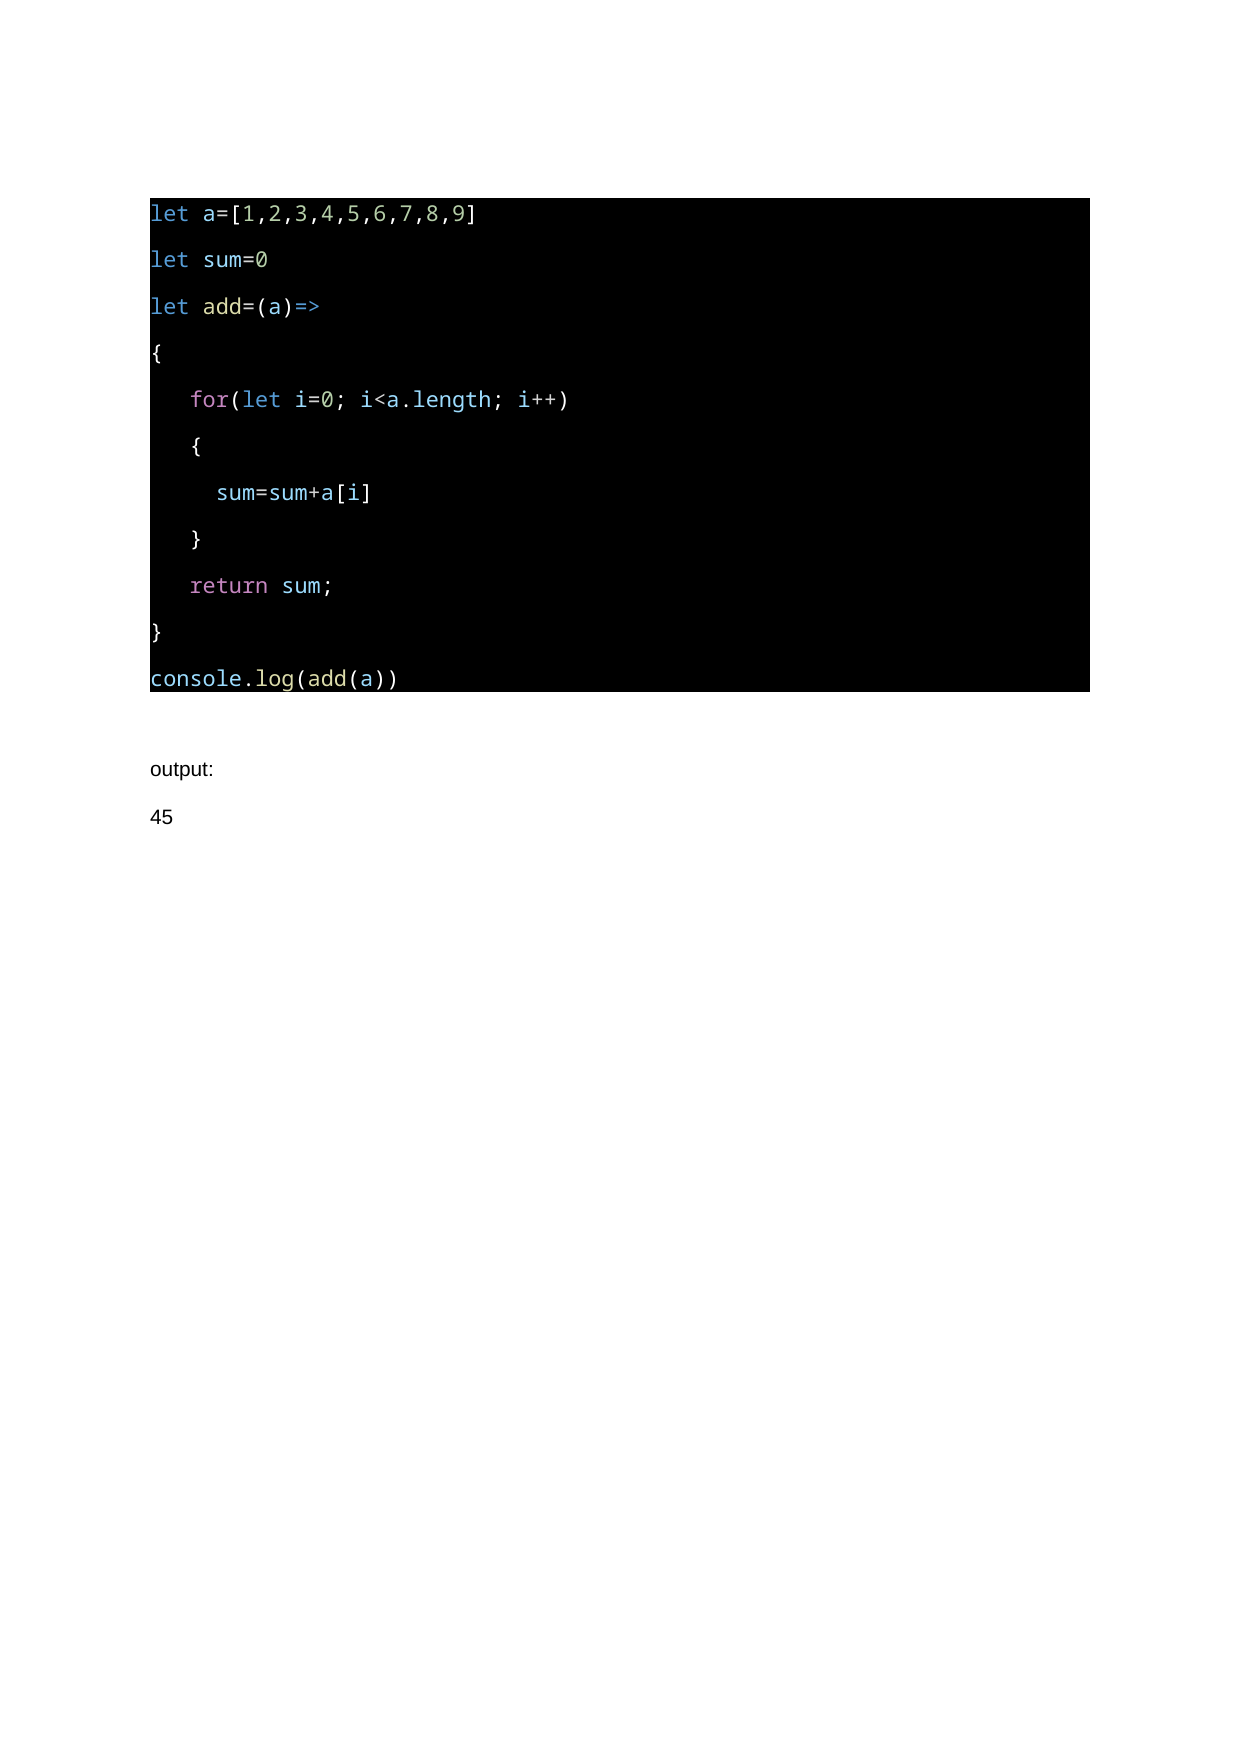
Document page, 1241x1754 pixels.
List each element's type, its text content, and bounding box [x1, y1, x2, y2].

text console.log(add(a)) [150, 662, 1090, 692]
text let add=(a)=> [150, 291, 1090, 321]
text 45 [150, 805, 1090, 829]
text } [150, 616, 1090, 646]
text sum=sum+a[i] [150, 477, 1090, 506]
text for(let i=0; i<a.length; i++) [150, 384, 1090, 413]
text { [150, 430, 1090, 460]
text return sum; [150, 569, 1090, 599]
text let a=[1,2,3,4,5,6,7,8,9] [150, 198, 1090, 228]
text } [150, 523, 1090, 553]
text let sum=0 [150, 244, 1090, 274]
text output: [150, 757, 1090, 781]
text { [150, 337, 1090, 367]
